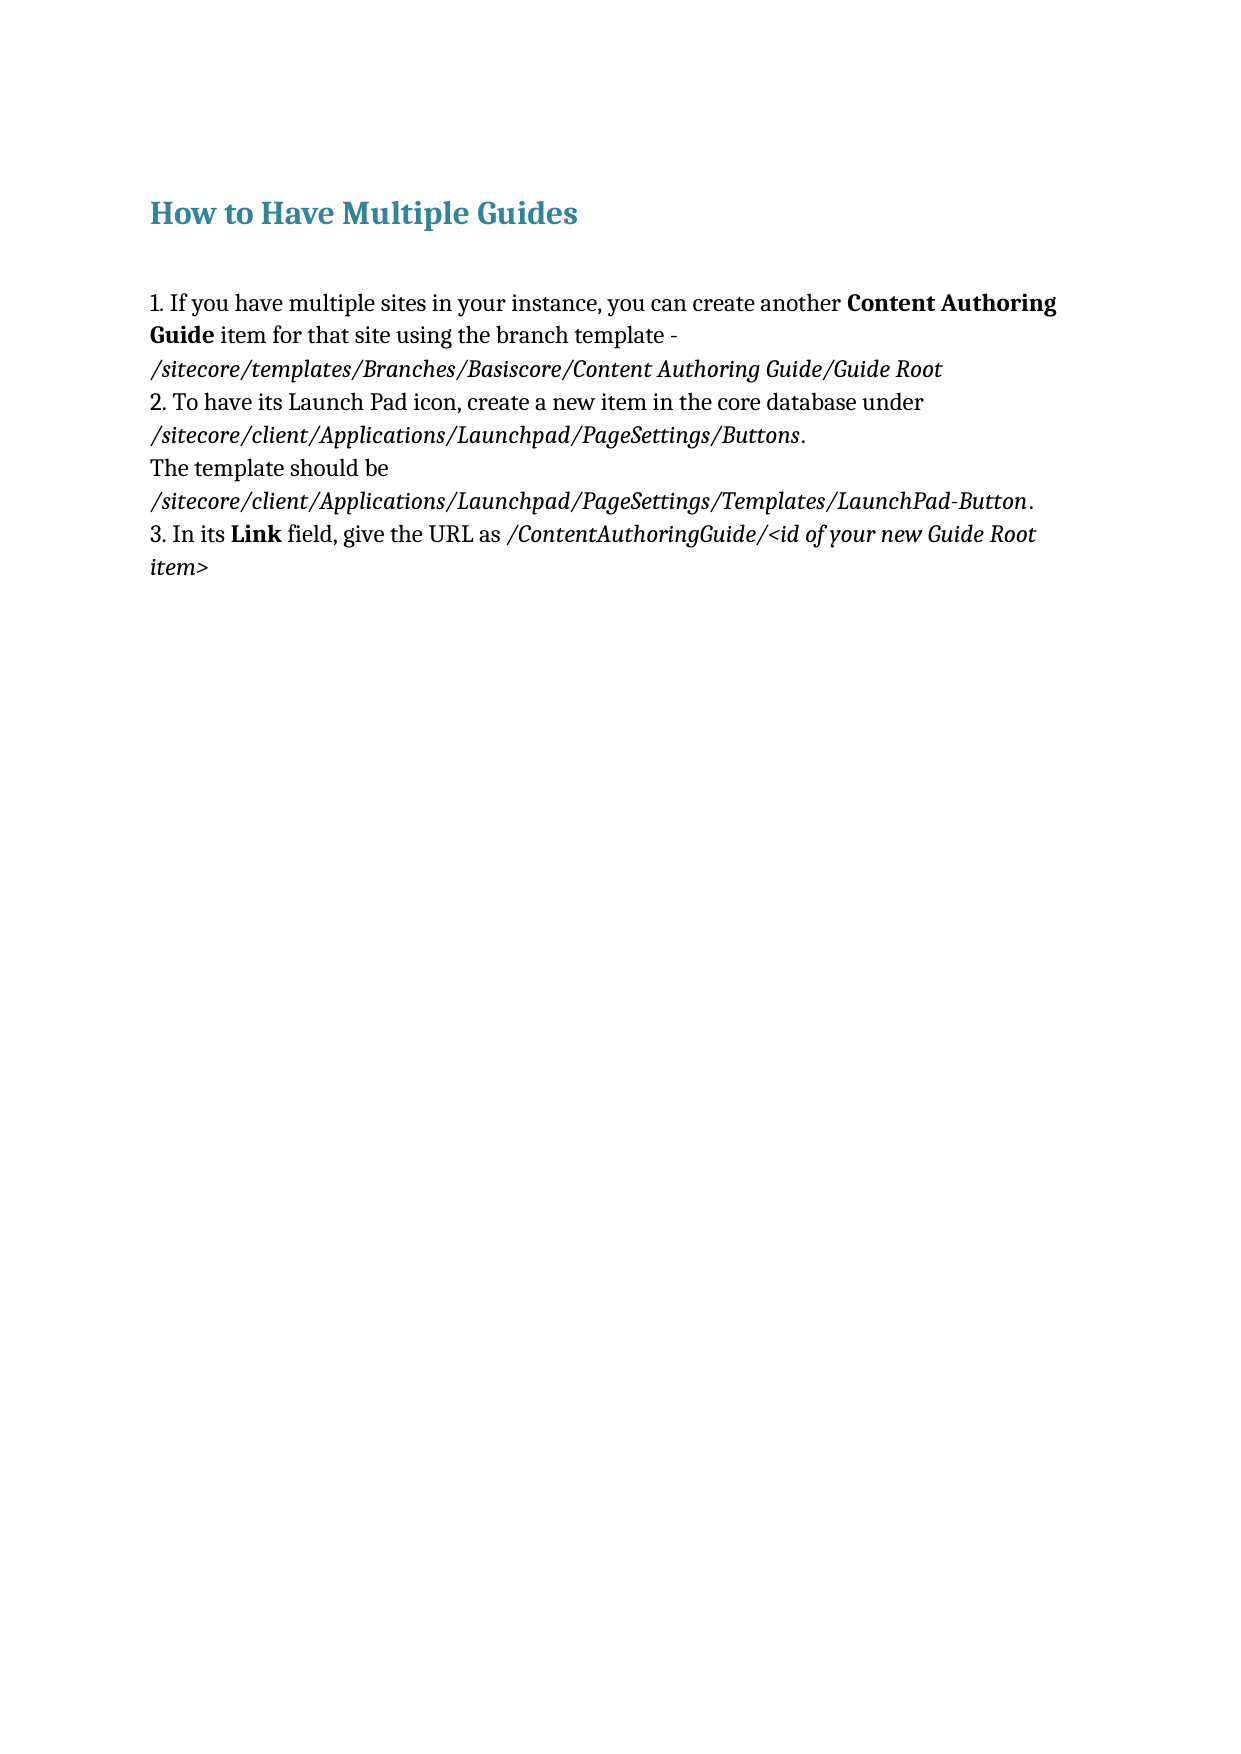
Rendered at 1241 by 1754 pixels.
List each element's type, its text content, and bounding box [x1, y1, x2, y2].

text 1. If you have multiple sites in your instance, you can create another Content Authoring Guide item for that site using the branch template - /sitecore/templates/Branches/Basiscore/Content Authoring Guide/Guide Root 2. To have its Launch Pad icon, create a new item in the core database under /sitecore/client/Applications/Launchpad/PageSettings/Buttons. The template should be /sitecore/client/Applications/Launchpad/PageSettings/Templates/LaunchPad-Button. 3. In its Link field, give the URL as /ContentAuthoringGuide/<id of your new Guide Root item> [150, 288, 1090, 581]
subtitle How to Have Multiple Guides [150, 150, 1090, 276]
